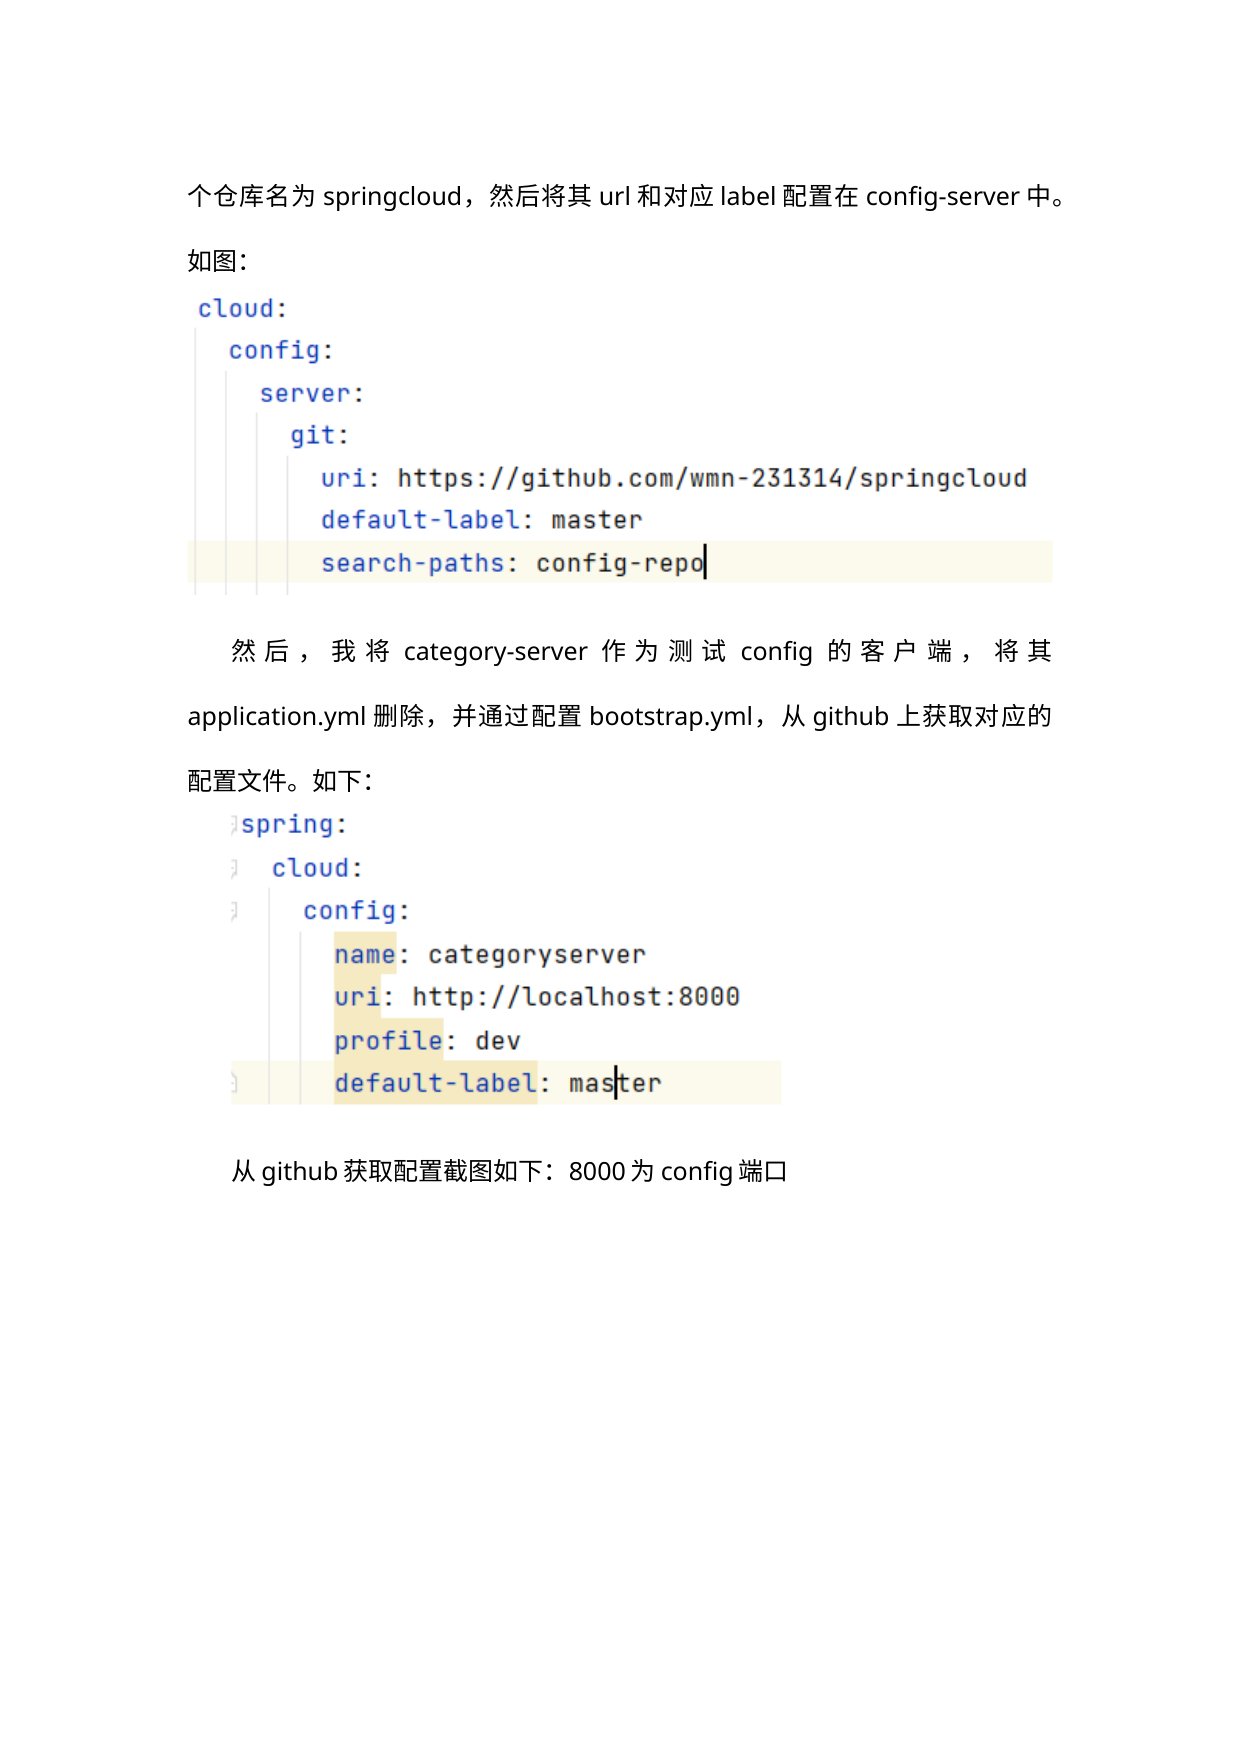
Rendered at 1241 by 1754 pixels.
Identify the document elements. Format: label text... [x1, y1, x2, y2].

picture [187, 292, 1053, 595]
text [187, 162, 1053, 292]
text 然后，我将category-server作为测试config的客户端，将其application.yml删除，并通过配置bootstrap.yml，从github上获取对应的配置文件。如下： [187, 617, 1053, 812]
picture [231, 812, 782, 1122]
text 从github获取配置截图如下：8000为config端口 [187, 1137, 1053, 1202]
